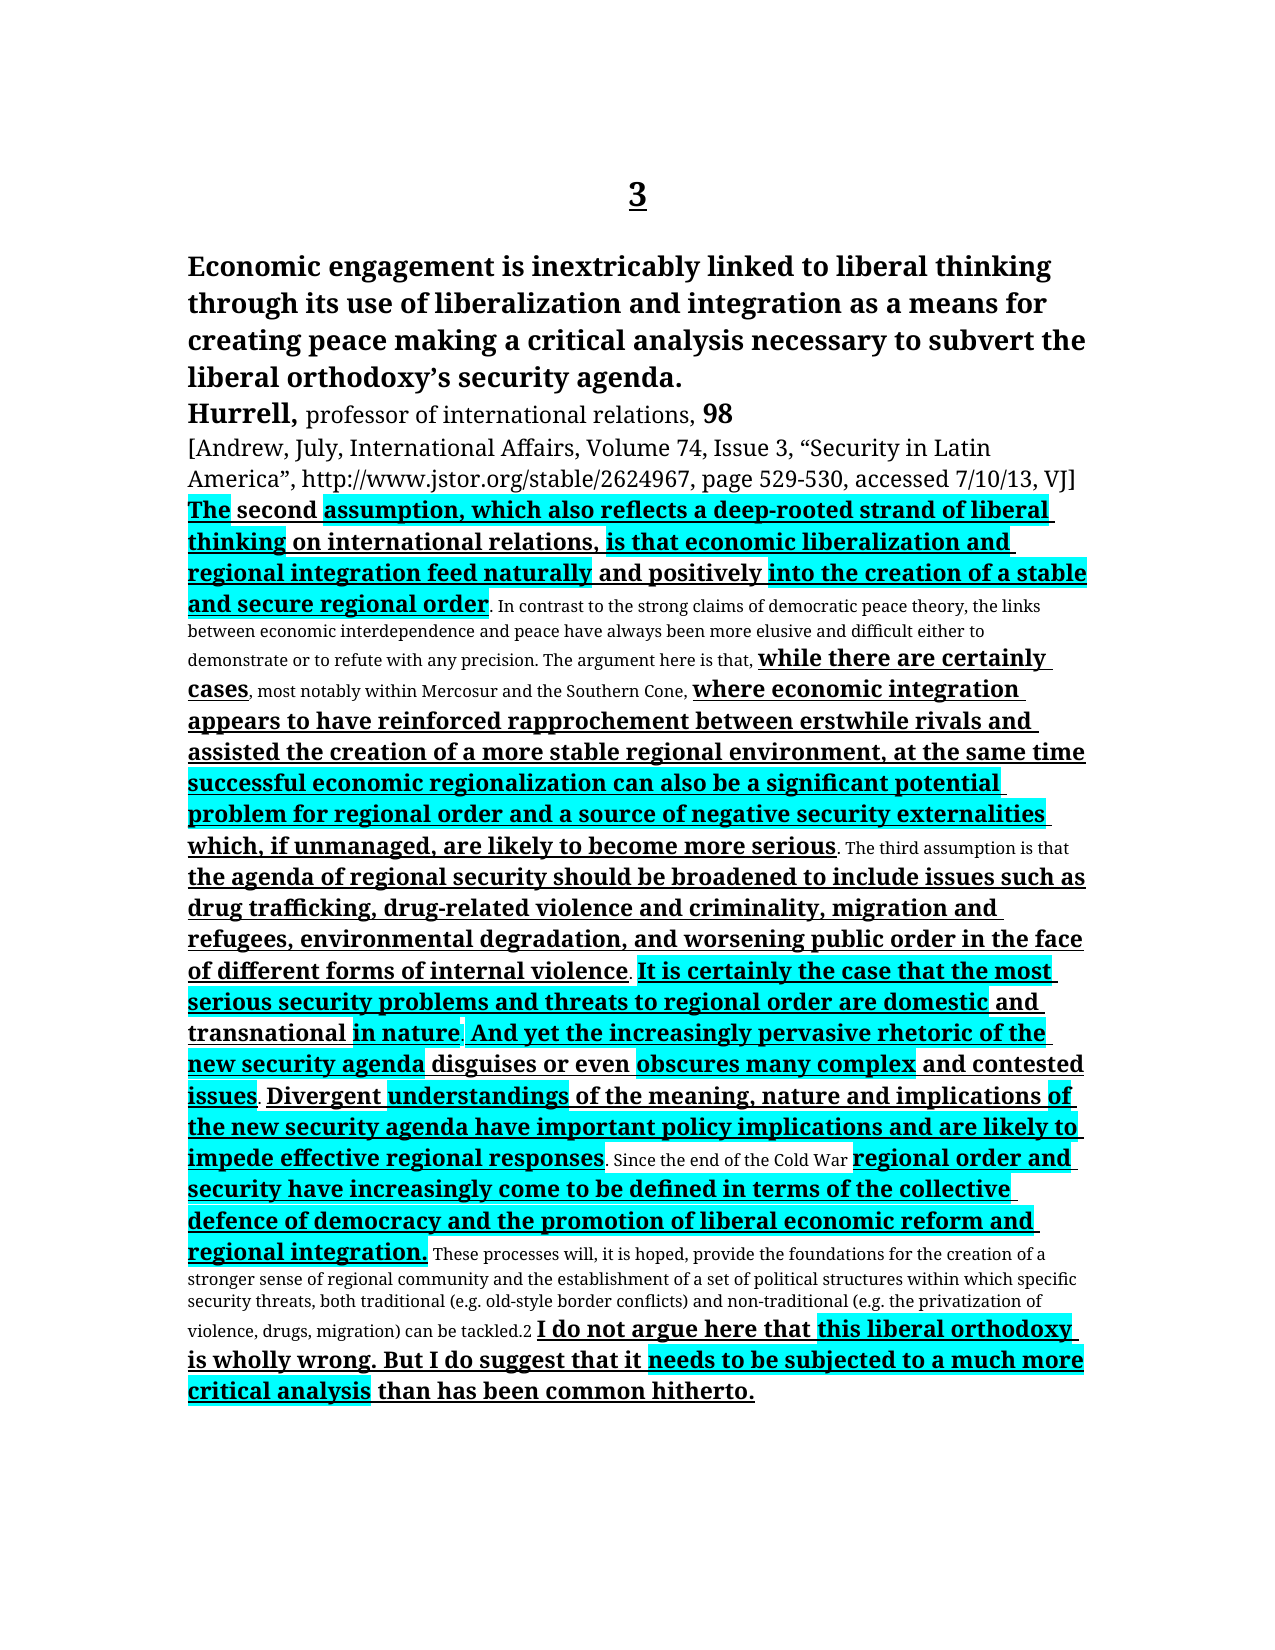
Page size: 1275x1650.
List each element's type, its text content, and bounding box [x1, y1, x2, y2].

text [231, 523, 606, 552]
subtitle 3 [187, 171, 1087, 216]
text Economic engagement is inextricably linked to liberal thinking through its use of liberalization and integration as a means for creating peace making a critical analysis necessary to subvert the liberal orthodoxy’s security agenda. [187, 247, 1087, 395]
text [Andrew, July, International Affairs, Volume 74, Issue 3, “Security in Latin America”, http://www.jstor.org/stable/2624967, page 529-530, accessed 7/10/13, VJ] [187, 432, 1087, 494]
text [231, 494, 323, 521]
text The second assumption, which also reflects a deep-rooted strand of liberal thinking on international relations, is that economic liberalization and regional integration feed naturally and positively into the creation of a stable and secure regional order. In contrast to the strong claims of democratic peace theory, the links between economic interdependence and peace have always been more elusive and difficult either to demonstrate or to refute with any precision. The argument here is that, while there are certainly cases, most notably within Mercosur and the Southern Cone, where economic integration appears to have reinforced rapprochement between erstwhile rivals and assisted the creation of a more stable regional environment, at the same time successful economic regionalization can also be a significant potential problem for regional order and a source of negative security externalities which, if unmanaged, are likely to become more serious. The third assumption is that the agenda of regional security should be broadened to include issues such as drug trafficking, drug-related violence and criminality, migration and refugees, environmental degradation, and worsening public order in the face of different forms of internal violence. It is certainly the case that the most serious security problems and threats to regional order are domestic and transnational in nature. And yet the increasingly pervasive rhetoric of the new security agenda disguises or even obscures many complex and contested issues. Divergent understandings of the meaning, nature and implications of the new security agenda have important policy implications and are likely to impede effective regional responses. Since the end of the Cold War regional order and security have increasingly come to be defined in terms of the collective defence of democracy and the promotion of liberal economic reform and regional integration. These processes will, it is hoped, provide the foundations for the creation of a stronger sense of regional community and the establishment of a set of political structures within which specific security threats, both traditional (e.g. old-style border conflicts) and non-traditional (e.g. the privatization of violence, drugs, migration) can be tackled.2 I do not argue here that this liberal orthodoxy is wholly wrong. But I do suggest that it needs to be subjected to a much more critical analysis than has been common hitherto. [187, 585, 1087, 1406]
text Hurrell, professor of international relations, 98 [187, 395, 1087, 432]
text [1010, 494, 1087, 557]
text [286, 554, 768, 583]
